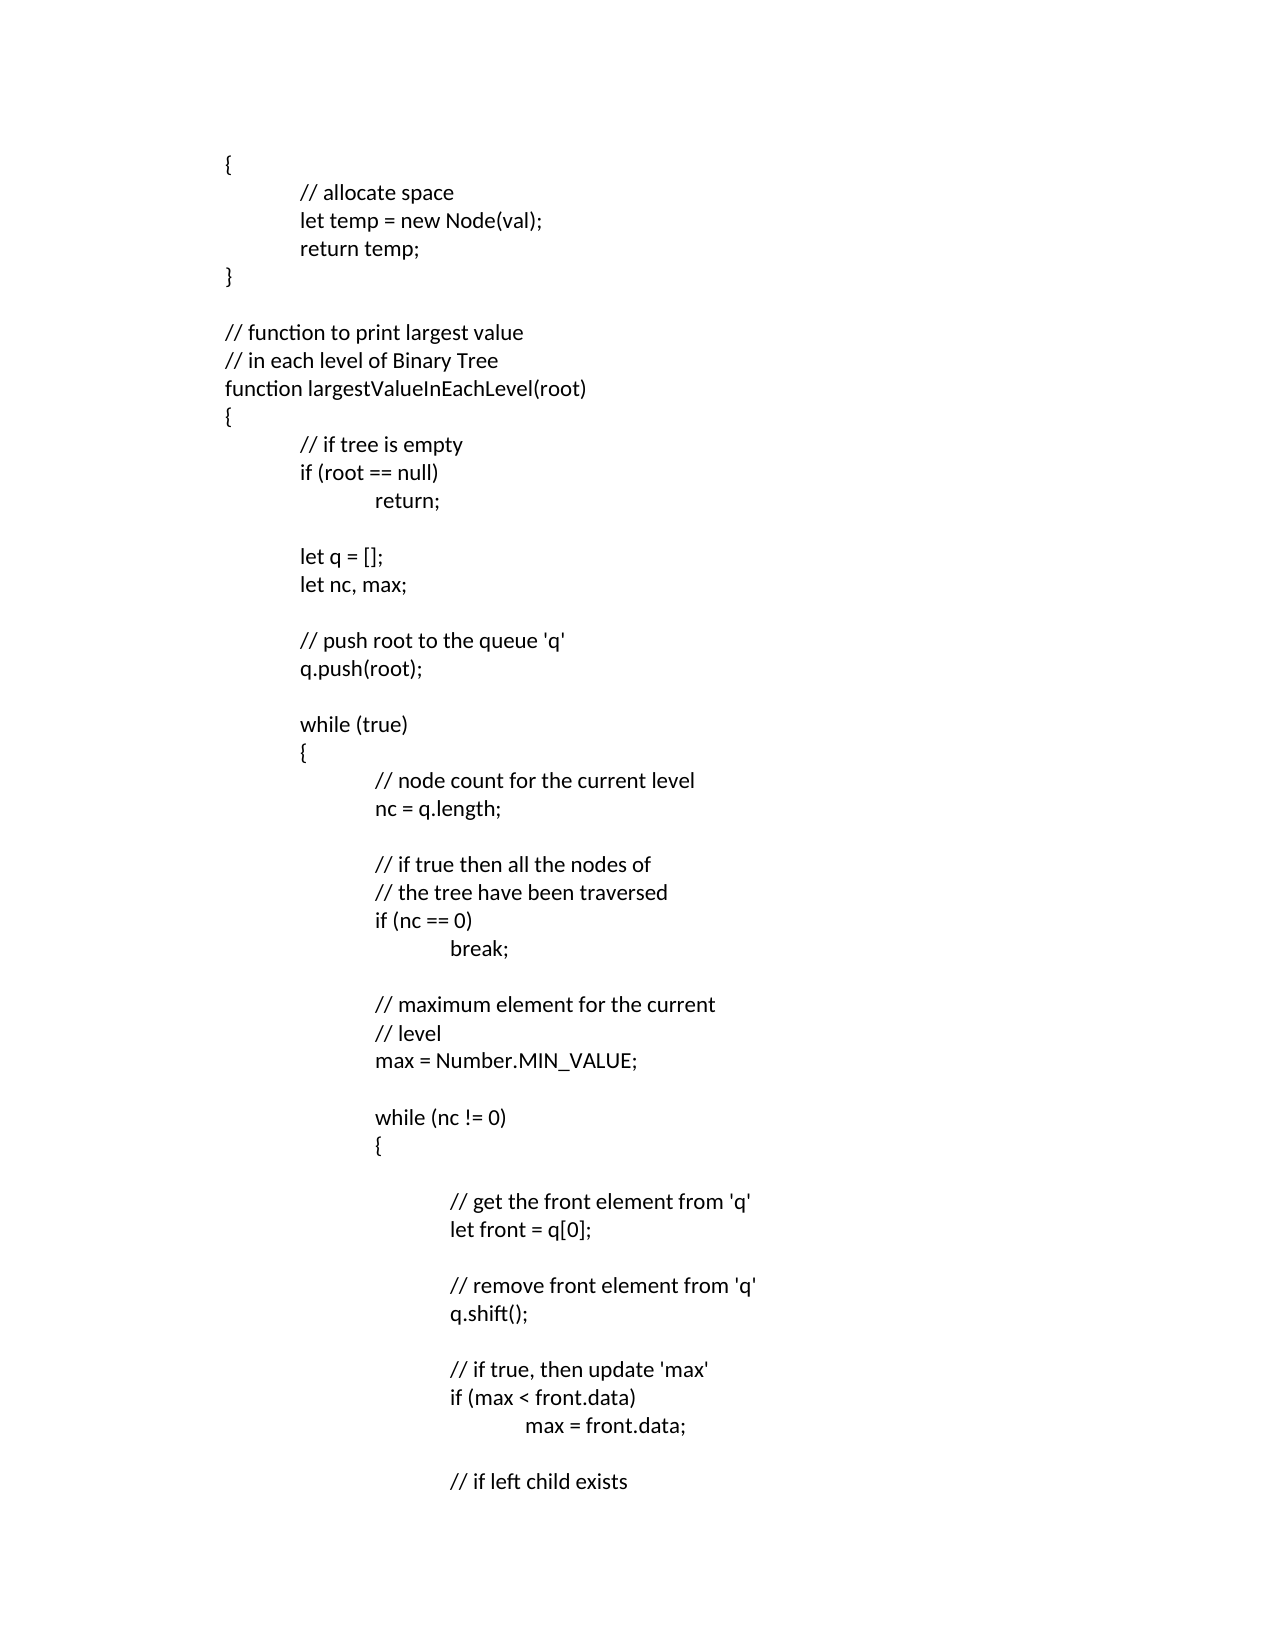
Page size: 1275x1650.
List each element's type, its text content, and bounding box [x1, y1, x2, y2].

text // maximum element for the current [150, 991, 1125, 1019]
text return; [150, 486, 1125, 514]
text // if left child exists [150, 1467, 1125, 1495]
text // node count for the current level [150, 766, 1125, 794]
text let temp = new Node(val); [150, 206, 1125, 234]
text // if true then all the nodes of [150, 851, 1125, 878]
text while (true) [150, 710, 1125, 738]
text // allocate space [150, 178, 1125, 206]
text // in each level of Binary Tree [150, 346, 1125, 374]
text q.push(root); [150, 654, 1125, 682]
text max = front.data; [150, 1411, 1125, 1439]
text // push root to the queue 'q' [150, 626, 1125, 654]
text if (root == null) [150, 458, 1125, 486]
text // if tree is empty [150, 430, 1125, 458]
text { [150, 1131, 1125, 1159]
text function largestValueInEachLevel(root) [150, 374, 1125, 402]
text { [150, 402, 1125, 430]
text { [150, 738, 1125, 766]
text // function to print largest value [150, 318, 1125, 346]
text q.shift(); [150, 1299, 1125, 1327]
text // if true, then update 'max' [150, 1355, 1125, 1383]
text // get the front element from 'q' [150, 1187, 1125, 1215]
text // remove front element from 'q' [150, 1271, 1125, 1299]
text let nc, max; [150, 570, 1125, 598]
text { [150, 150, 1125, 178]
text } [150, 262, 1125, 290]
text while (nc != 0) [150, 1103, 1125, 1131]
text let front = q[0]; [150, 1215, 1125, 1243]
text if (max < front.data) [150, 1383, 1125, 1411]
text max = Number.MIN_VALUE; [150, 1047, 1125, 1075]
text // the tree have been traversed [150, 878, 1125, 907]
text break; [150, 934, 1125, 963]
text let q = []; [150, 542, 1125, 570]
text // level [150, 1019, 1125, 1047]
text if (nc == 0) [150, 907, 1125, 934]
text return temp; [150, 234, 1125, 262]
text nc = q.length; [150, 794, 1125, 822]
